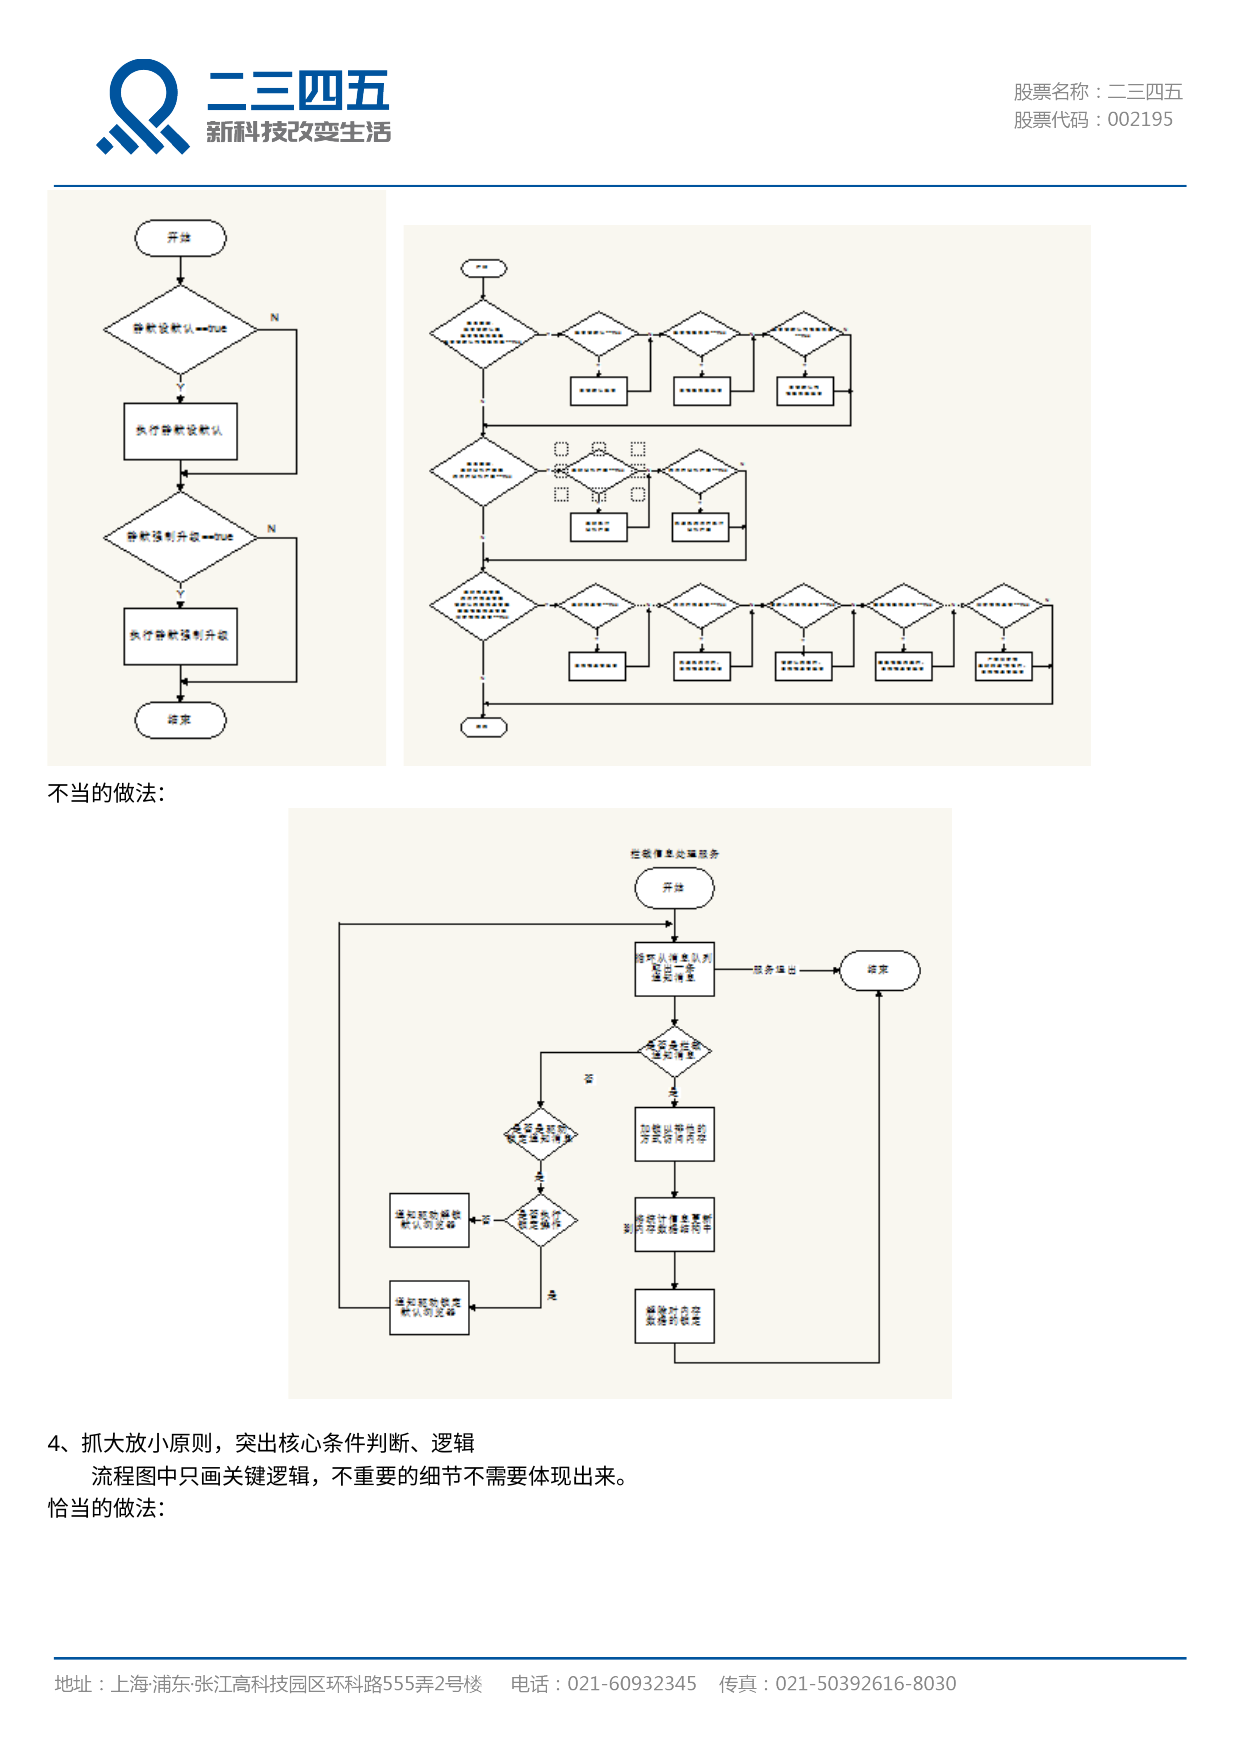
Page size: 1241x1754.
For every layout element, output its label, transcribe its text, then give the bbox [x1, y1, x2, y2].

picture [53, 59, 1187, 187]
picture [288, 808, 952, 1399]
picture [53, 1657, 1187, 1695]
picture [403, 225, 1091, 766]
text 不当的做法： [47, 776, 1193, 808]
picture [47, 190, 387, 766]
text 恰当的做法： [47, 1491, 1193, 1523]
text 流程图中只画关键逻辑，不重要的细节不需要体现出来。 [91, 1458, 1193, 1491]
list 抓大放小原则，突出核心条件判断、逻辑 [47, 1426, 1193, 1458]
